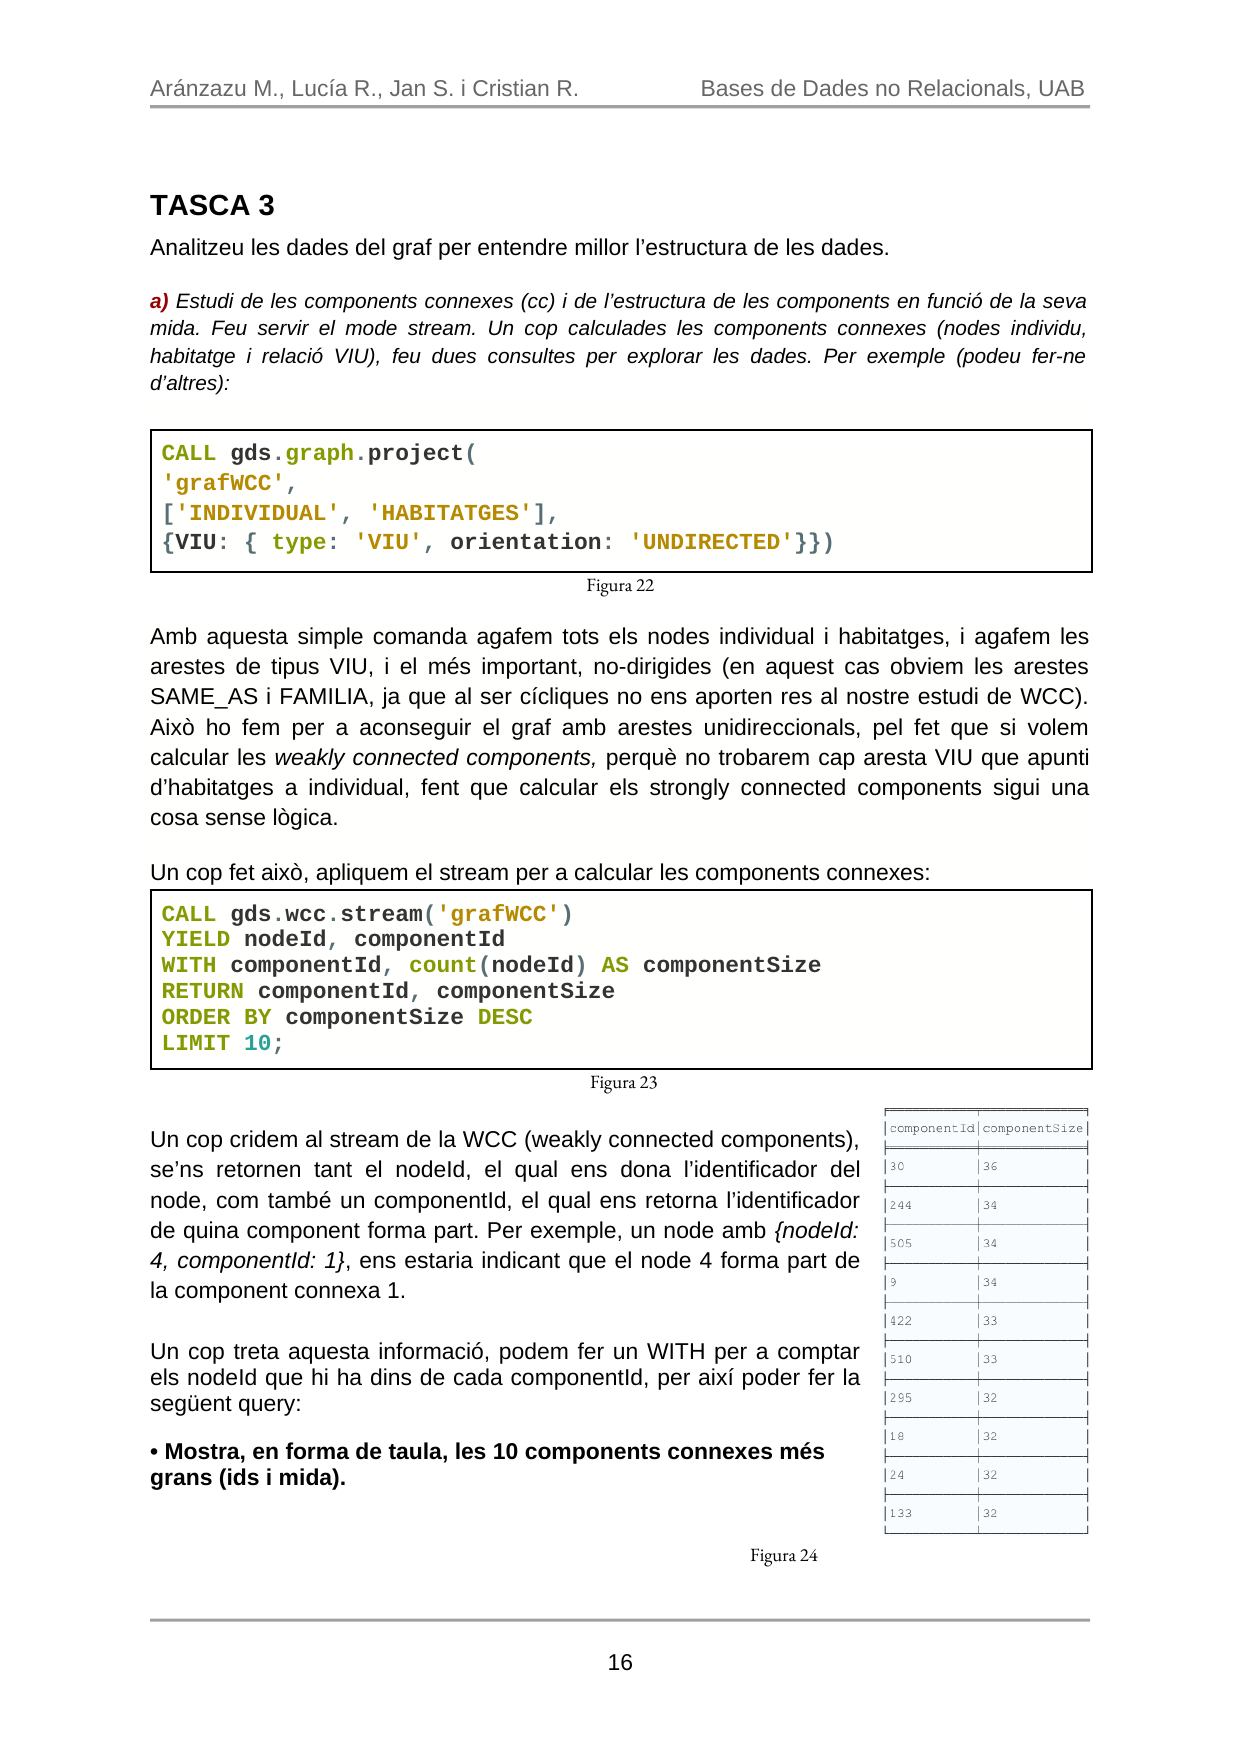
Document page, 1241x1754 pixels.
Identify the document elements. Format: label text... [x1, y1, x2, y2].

text Figura 22 [150, 573, 1090, 597]
table_header CALL gds.wcc.stream('grafWCC') YIELD nodeId, componentId WITH componentId, count(nodeId) AS componentSize RETURN componentId, componentSize ORDER BY componentSize DESC LIMIT 10; [152, 891, 1091, 1068]
text Analitzeu les dades del graf per entendre millor l’estructura de les dades. [150, 233, 1090, 260]
text Un cop fet això, apliquem el stream per a calcular les components connexes: [150, 859, 1090, 886]
picture [879, 1102, 1091, 1537]
text Un cop cridem al stream de la WCC (weakly connected components), se’ns retornen tant el nodeId, el qual ens dona l’identificador del node, com també un componentId, el qual ens retorna l’identificador de quina component forma part. Per exemple, un node amb {nodeId: 4, componentId: 1}, ens estaria indicant que el node 4 forma part de la component connexa 1. [150, 1126, 879, 1304]
text Un cop treta aquesta informació, podem fer un WITH per a comptar els nodeId que hi ha dins de cada componentId, per així poder fer la següent query: [150, 1338, 879, 1417]
text • Mostra, en forma de taula, les 10 components connexes més grans (ids i mida). [150, 1438, 879, 1490]
text a) Estudi de les components connexes (cc) i de l’estructura de les components en funció de la seva mida. Feu servir el mode stream. Un cop calculades les components connexes (nodes individu, habitatge i relació VIU), feu dues consultes per explorar les dades. Per exemple (podeu fer-ne d’altres): [150, 288, 1090, 395]
table_header CALL gds.graph.project( 'grafWCC', ['INDIVIDUAL', 'HABITATGES'], {VIU: { type: 'VIU', orientation: 'UNDIRECTED'}}) [152, 431, 1091, 571]
text Figura 24 [750, 1539, 1090, 1567]
text Figura 23 [150, 1070, 1090, 1094]
text Amb aquesta simple comanda agafem tots els nodes individual i habitatges, i agafem les arestes de tipus VIU, i el més important, no-dirigides (en aquest cas obviem les arestes SAME_AS i FAMILIA, ja que al ser cícliques no ens aporten res al nostre estudi de WCC). Això ho fem per a aconseguir el graf amb arestes unidireccionals, pel fet que si volem calcular les weakly connected components, perquè no trobarem cap aresta VIU que apunti d’habitatges a individual, fent que calcular els strongly connected components sigui una cosa sense lògica. [150, 623, 1090, 831]
subtitle TASCA 3 [150, 187, 1090, 221]
